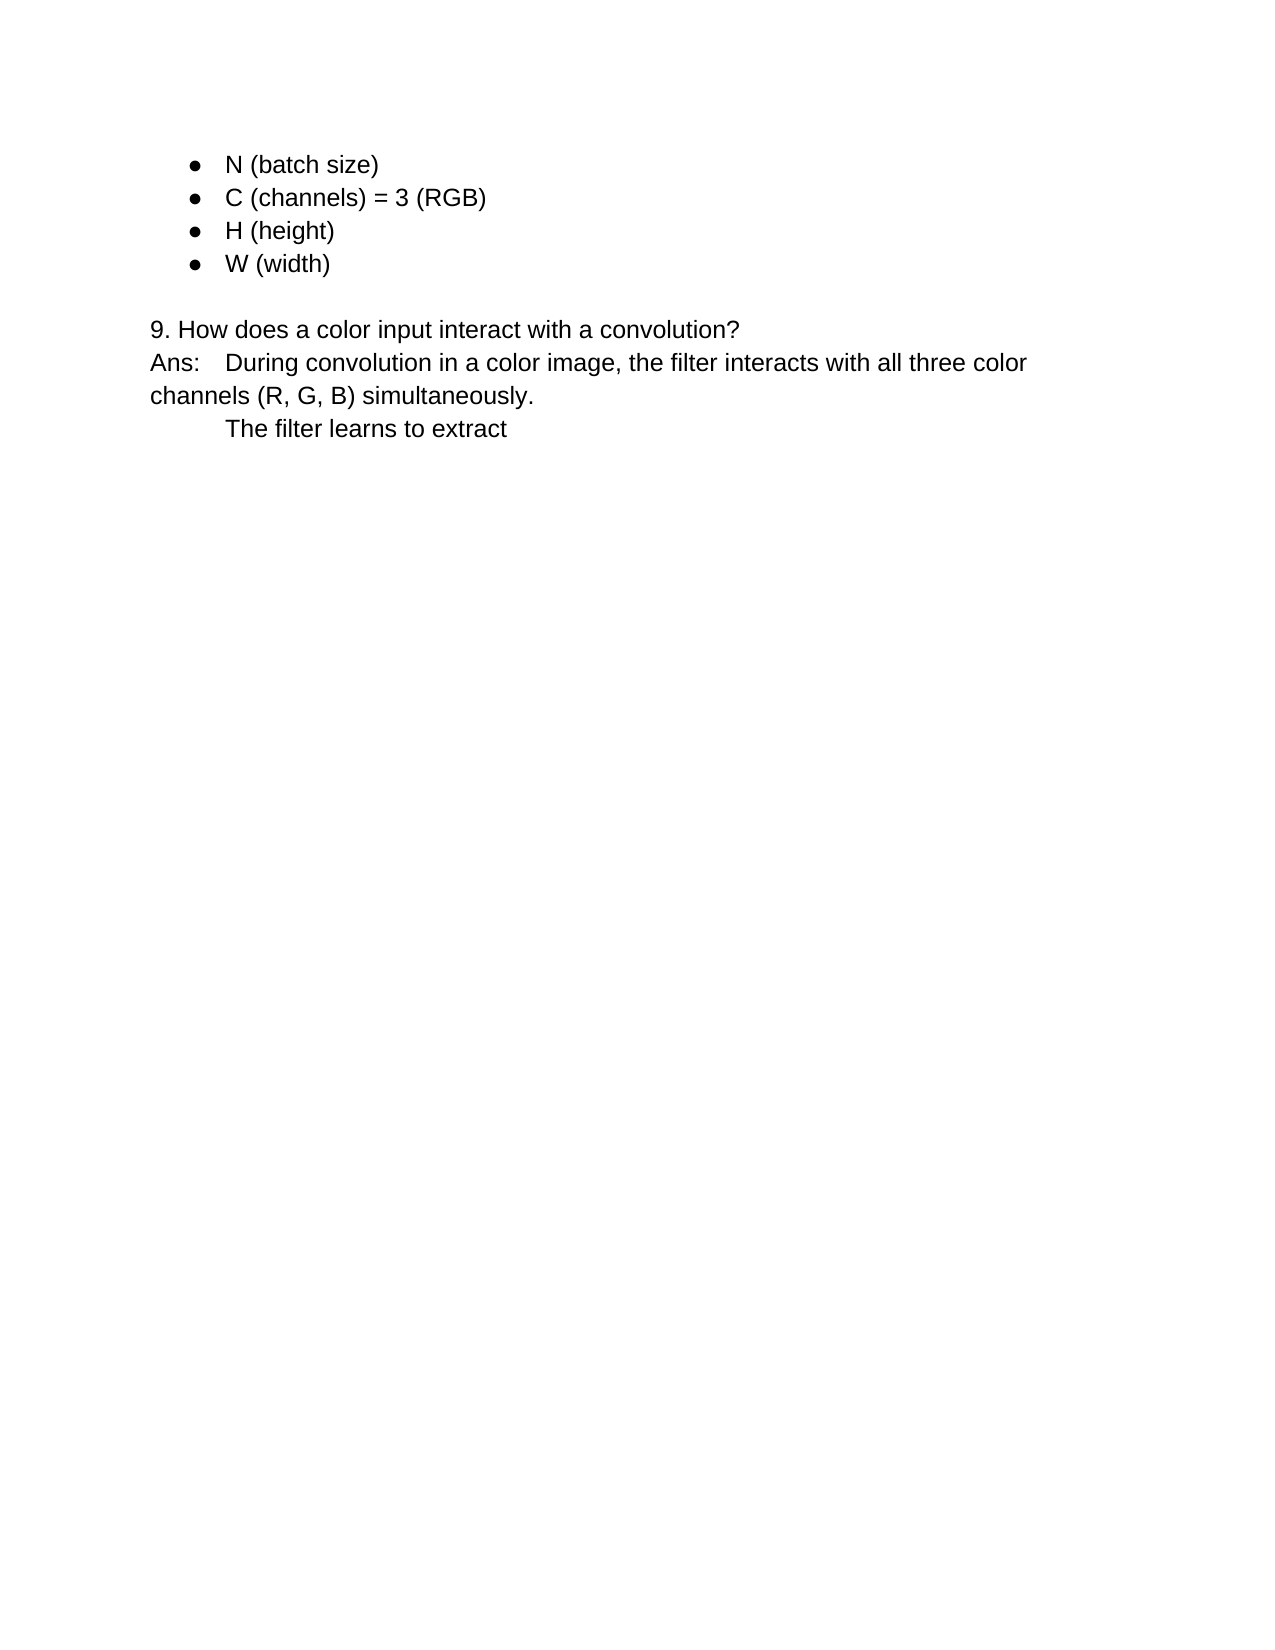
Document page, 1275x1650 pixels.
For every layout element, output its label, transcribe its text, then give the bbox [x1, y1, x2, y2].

list H (height) [187, 216, 1125, 245]
text The filter learns to extract [150, 414, 1125, 443]
list W (width) [187, 249, 1125, 278]
text Ans: During convolution in a color image, the filter interacts with all three color channels (R, G, B) simultaneously. [150, 348, 1125, 410]
text 9. How does a color input interact with a convolution? [150, 315, 1125, 344]
list C (channels) = 3 (RGB) [187, 183, 1125, 212]
list N (batch size) [187, 150, 1125, 179]
